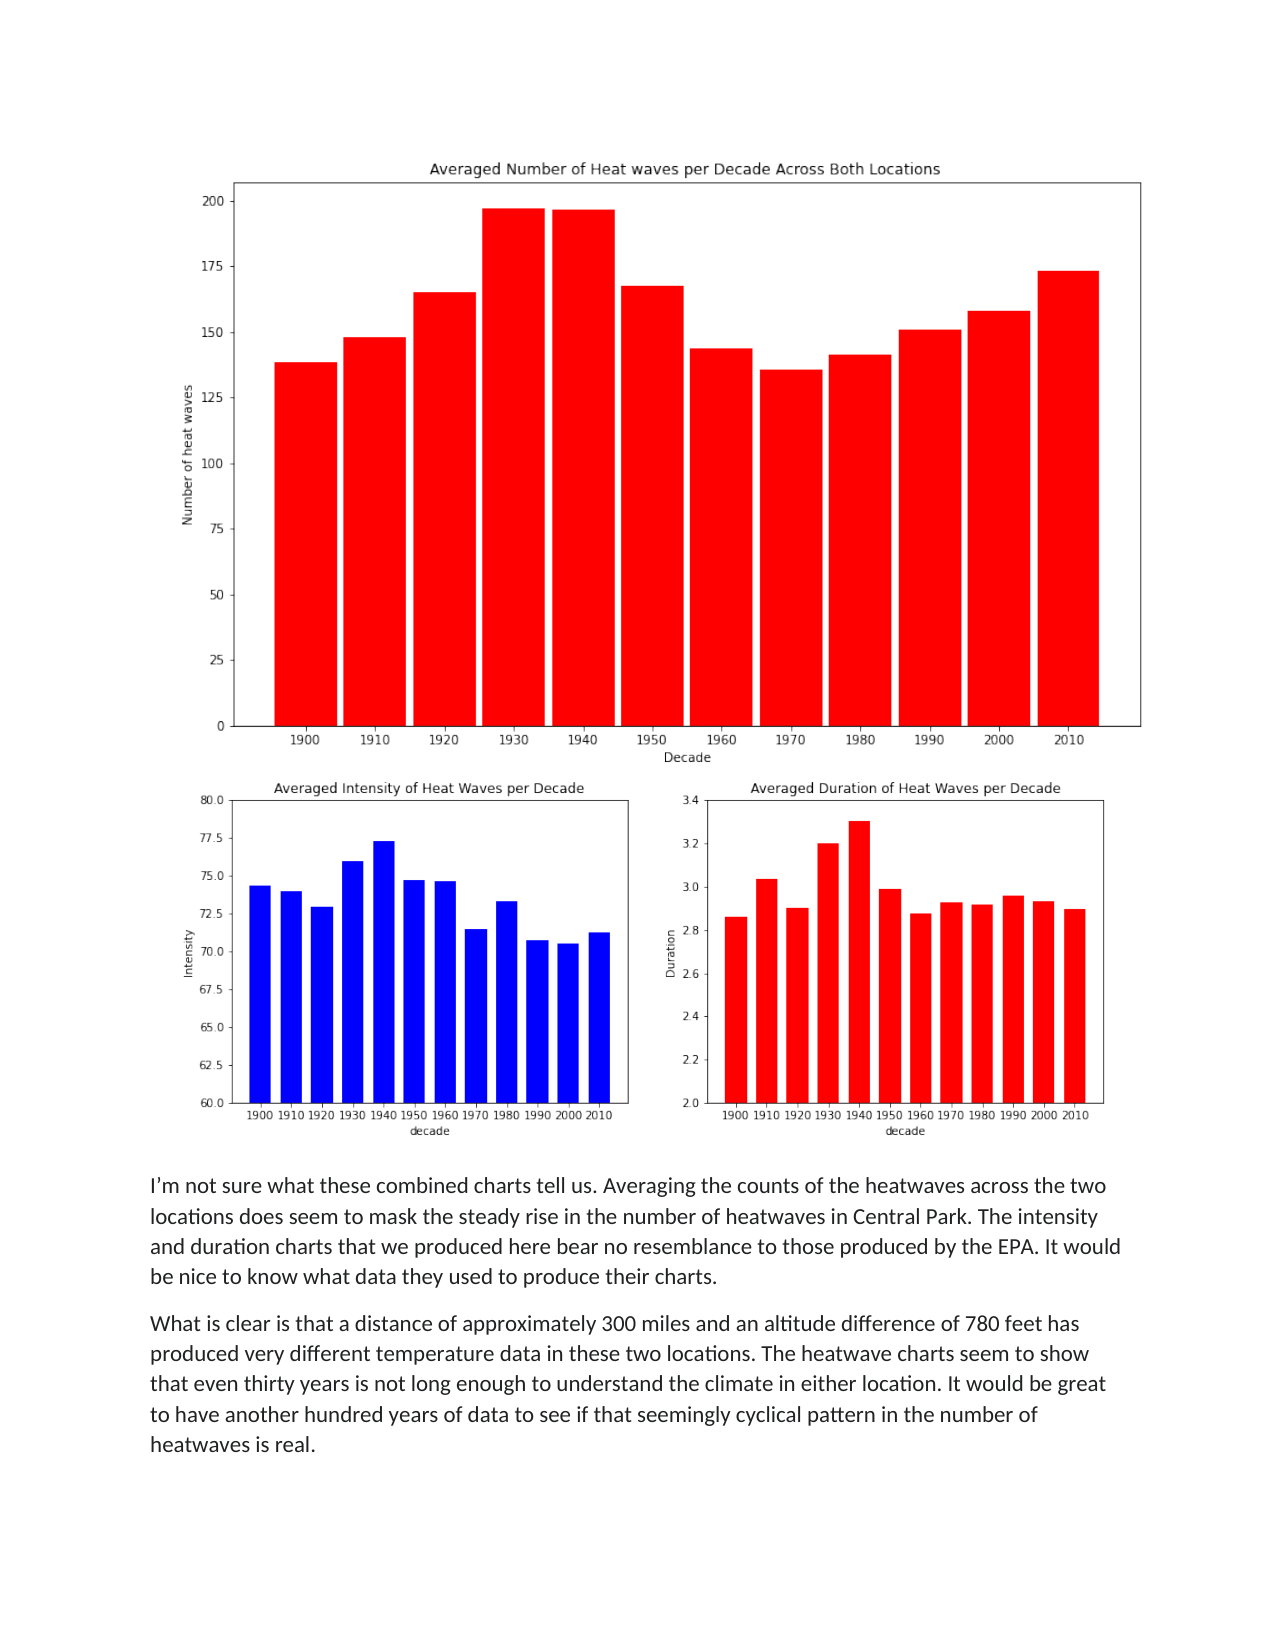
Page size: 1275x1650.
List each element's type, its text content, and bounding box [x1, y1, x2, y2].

text What is clear is that a distance of approximately 300 miles and an altitude difference of 780 feet has produced very different temperature data in these two locations. The heatwave charts seem to show that even thirty years is not long enough to understand the climate in either location. It would be great to have another hundred years of data to see if that seemingly cyclical pattern in the number of heatwaves is real. [150, 1309, 1125, 1458]
text I’m not sure what these combined charts tell us. Averaging the counts of the heatwaves across the two locations does seem to mask the steady rise in the number of heatwaves in Central Park. The intensity and duration charts that we produced here bear no resemblance to those produced by the EPA. It would be nice to know what data they used to produce their charts. [150, 1172, 1125, 1290]
